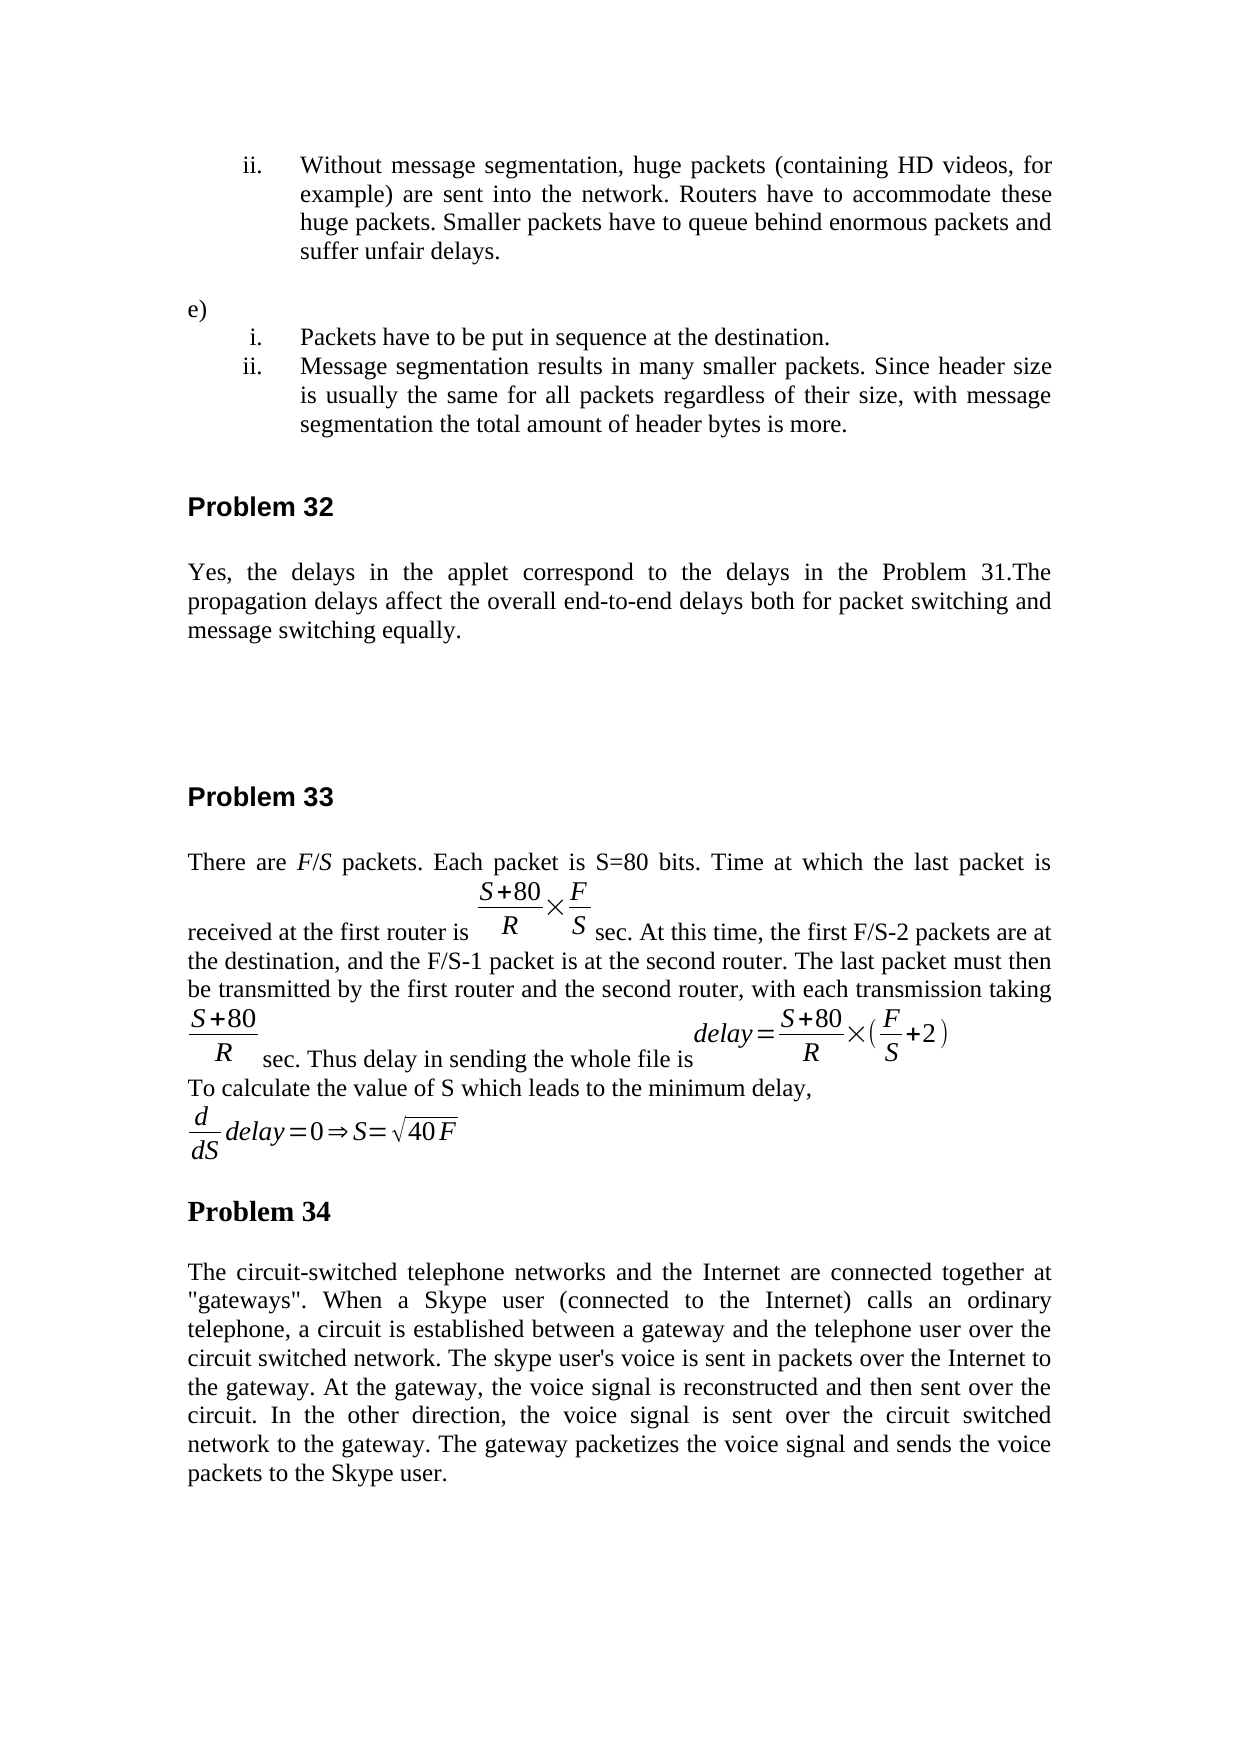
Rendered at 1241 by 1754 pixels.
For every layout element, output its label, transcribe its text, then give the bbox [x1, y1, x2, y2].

subtitle Problem 32 [187, 491, 1053, 522]
text Problem 34 [187, 1194, 1053, 1228]
subtitle To calculate the value of S which leads to the minimum delay, [187, 1073, 1053, 1101]
subtitle There are F/S packets. Each packet is S=80 bits. Time at which the last packet is received at the first router is sec. At this time, the first F/S-2 packets are at the destination, and the F/S-1 packet is at the second router. The last packet must then be transmitted by the first router and the second router, with each transmission taking sec. Thus delay in sending the whole file is [187, 847, 1053, 1073]
subtitle Packets have to be put in sequence at the destination. [262, 322, 1053, 351]
subtitle Problem 33 [187, 781, 1053, 812]
subtitle Without message segmentation, huge packets (containing HD videos, for example) are sent into the network. Routers have to accommodate these huge packets. Smaller packets have to queue behind enormous packets and suffer unfair delays. [262, 150, 1053, 265]
text The circuit-switched telephone networks and the Internet are connected together at "gateways". When a Skype user (connected to the Internet) calls an ordinary telephone, a circuit is established between a gateway and the telephone user over the circuit switched network. The skype user's voice is sent in packets over the Internet to the gateway. At the gateway, the voice signal is reconstructed and then sent over the circuit. In the other direction, the voice signal is sent over the circuit switched network to the gateway. The gateway packetizes the voice signal and sends the voice packets to the Skype user. [187, 1257, 1053, 1487]
subtitle Yes, the delays in the applet correspond to the delays in the Problem 31.The propagation delays affect the overall end-to-end delays both for packet switching and message switching equally. [187, 557, 1053, 644]
subtitle Message segmentation results in many smaller packets. Since header size is usually the same for all packets regardless of their size, with message segmentation the total amount of header bytes is more. [262, 351, 1053, 437]
